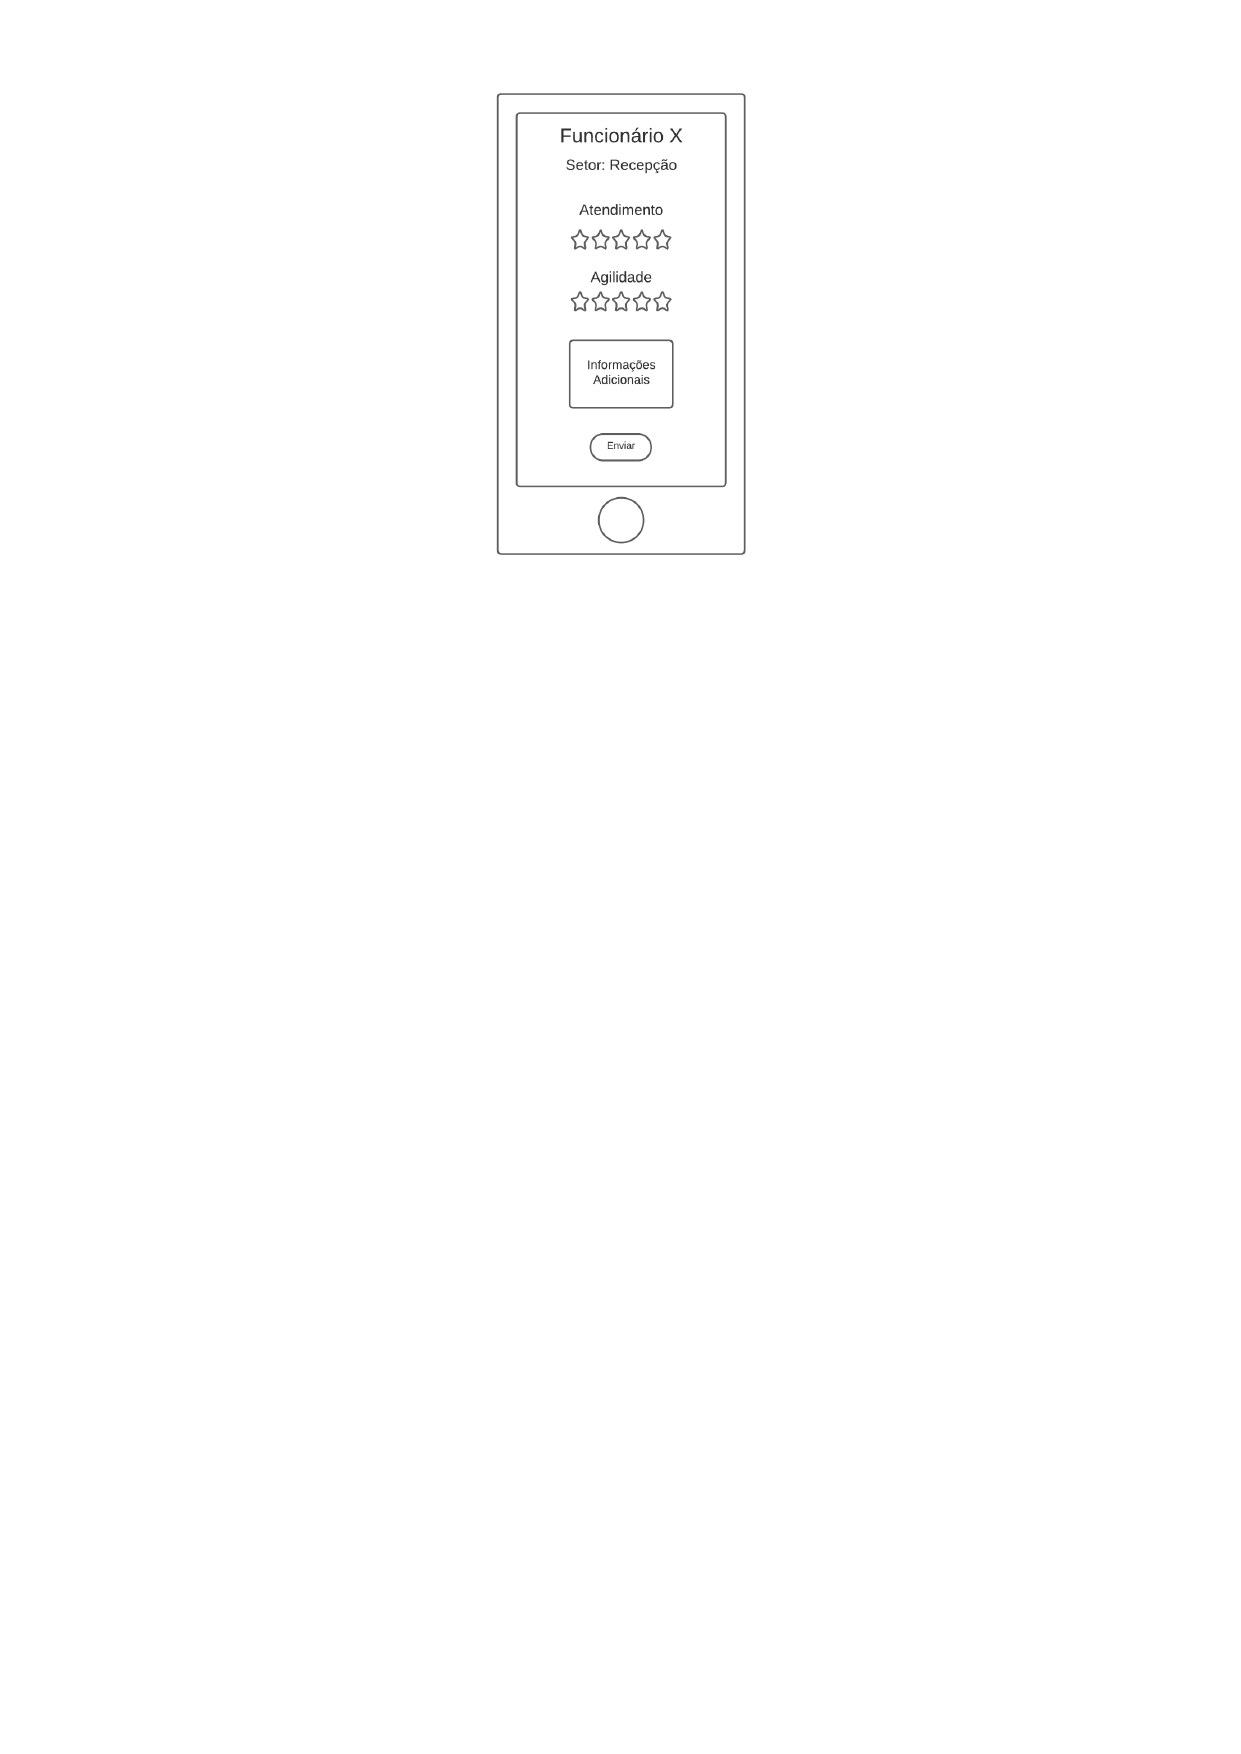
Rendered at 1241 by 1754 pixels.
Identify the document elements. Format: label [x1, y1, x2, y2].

picture [494, 88, 746, 557]
